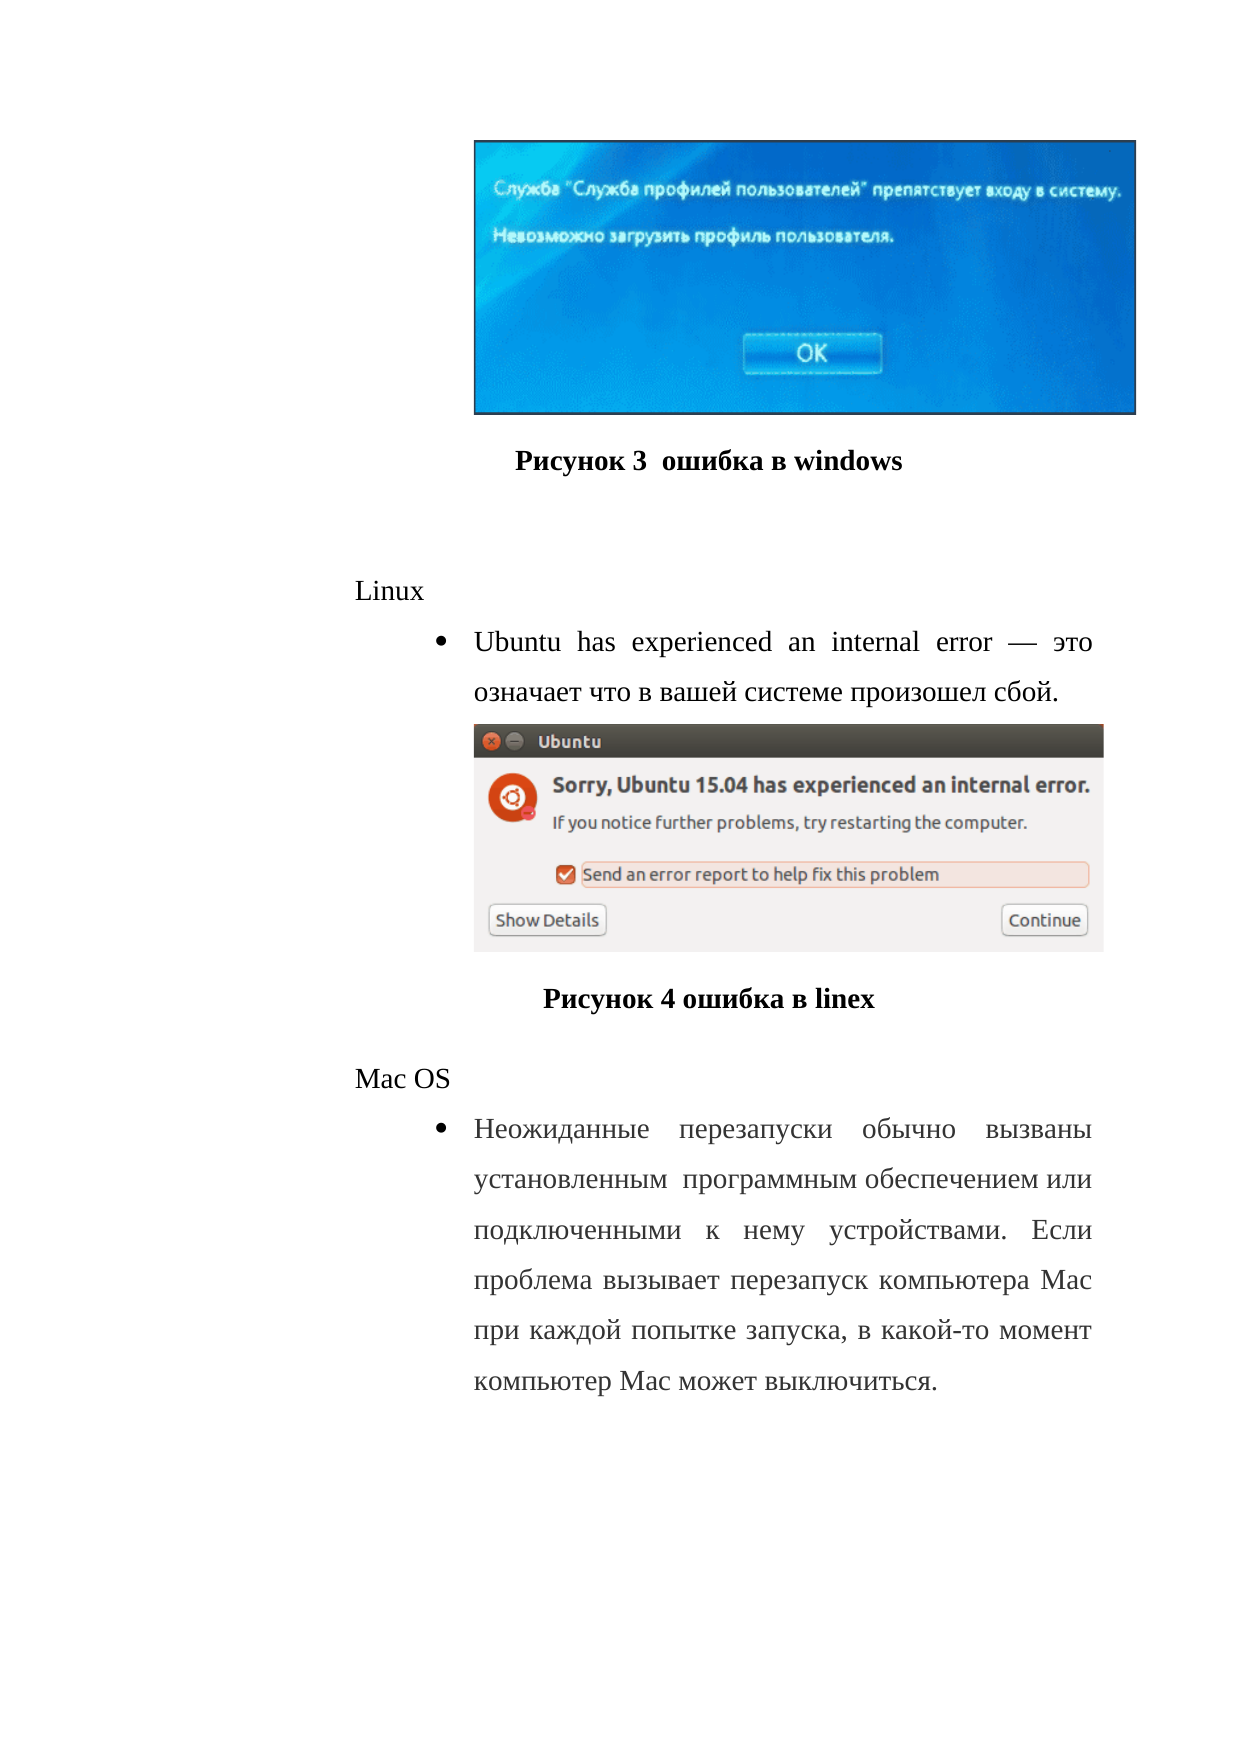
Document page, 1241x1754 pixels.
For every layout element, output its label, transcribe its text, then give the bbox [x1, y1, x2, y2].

picture [473, 140, 1137, 415]
picture [473, 724, 1104, 952]
text Рисунок 3 ошибка в windows [236, 443, 1093, 477]
text Linux [266, 573, 1093, 607]
list Неожиданные перезапуски обычно вызваны установленным программным обеспечением или подключенными к нему устройствами. Если проблема вызывает перезапуск компьютера Mac при каждой попытке запуска, в какой-то момент компьютер Mac может выключиться. [436, 1111, 1093, 1396]
text Mac OS [266, 1061, 1093, 1094]
text Рисунок 4 ошибка в linex [236, 981, 1093, 1015]
list Ubuntu has experienced an internal error — это означает что в вашей системе произошел сбой. [436, 624, 1093, 708]
